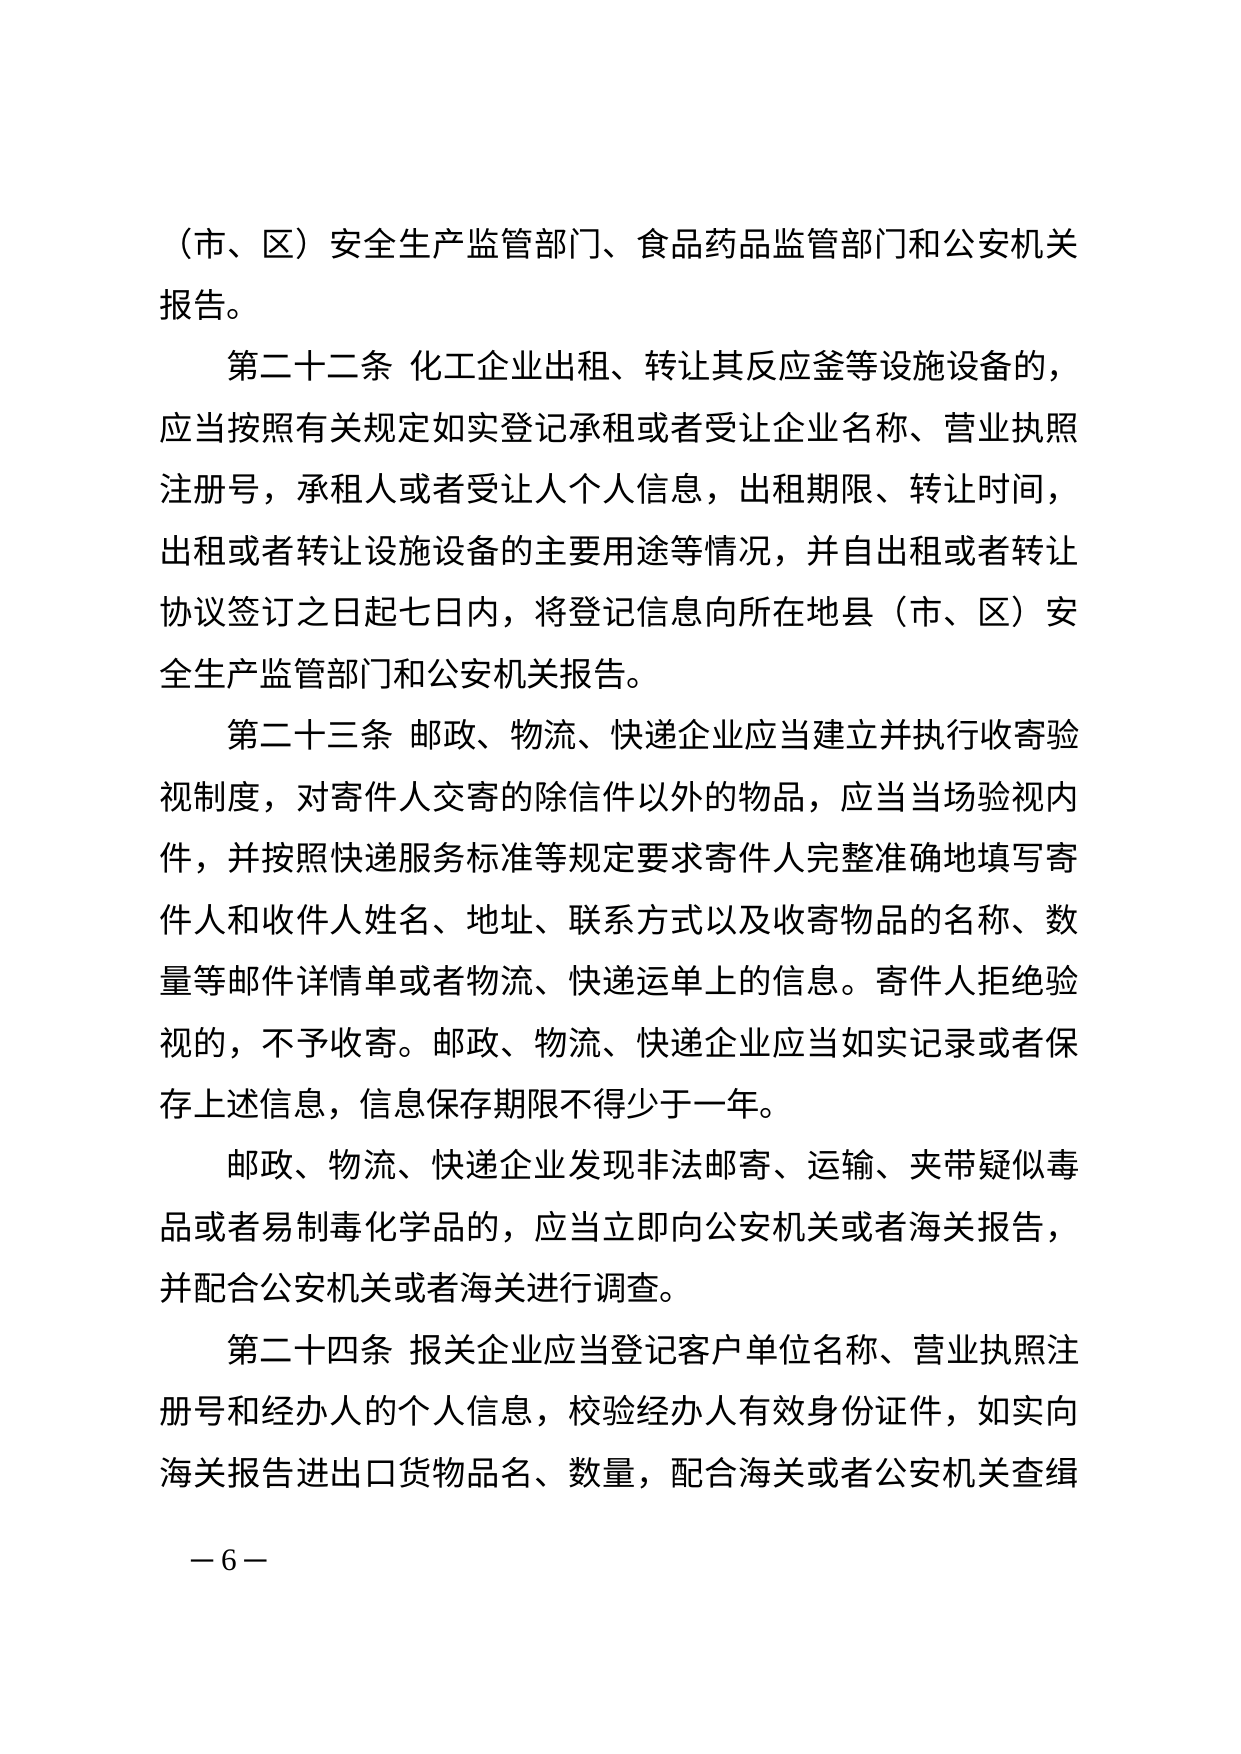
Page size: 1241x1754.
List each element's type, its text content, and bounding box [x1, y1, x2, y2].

text 邮政、物流、快递企业发现非法邮寄、运输、夹带疑似毒品或者易制毒化学品的，应当立即向公安机关或者海关报告，并配合公安机关或者海关进行调查。 [159, 1129, 1081, 1313]
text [159, 207, 1081, 330]
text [159, 1313, 1081, 1497]
text 第二十三条 邮政、物流、快递企业应当建立并执行收寄验视制度，对寄件人交寄的除信件以外的物品，应当当场验视内件，并按照快递服务标准等规定要求寄件人完整准确地填写寄件人和收件人姓名、地址、联系方式以及收寄物品的名称、数量等邮件详情单或者物流、快递运单上的信息。寄件人拒绝验视的，不予收寄。邮政、物流、快递企业应当如实记录或者保存上述信息，信息保存期限不得少于一年。 [159, 698, 1081, 1129]
text 第二十二条 化工企业出租、转让其反应釜等设施设备的，应当按照有关规定如实登记承租或者受让企业名称、营业执照注册号，承租人或者受让人个人信息，出租期限、转让时间，出租或者转让设施设备的主要用途等情况，并自出租或者转让协议签订之日起七日内，将登记信息向所在地县（市、区）安全生产监管部门和公安机关报告。 [159, 330, 1081, 698]
